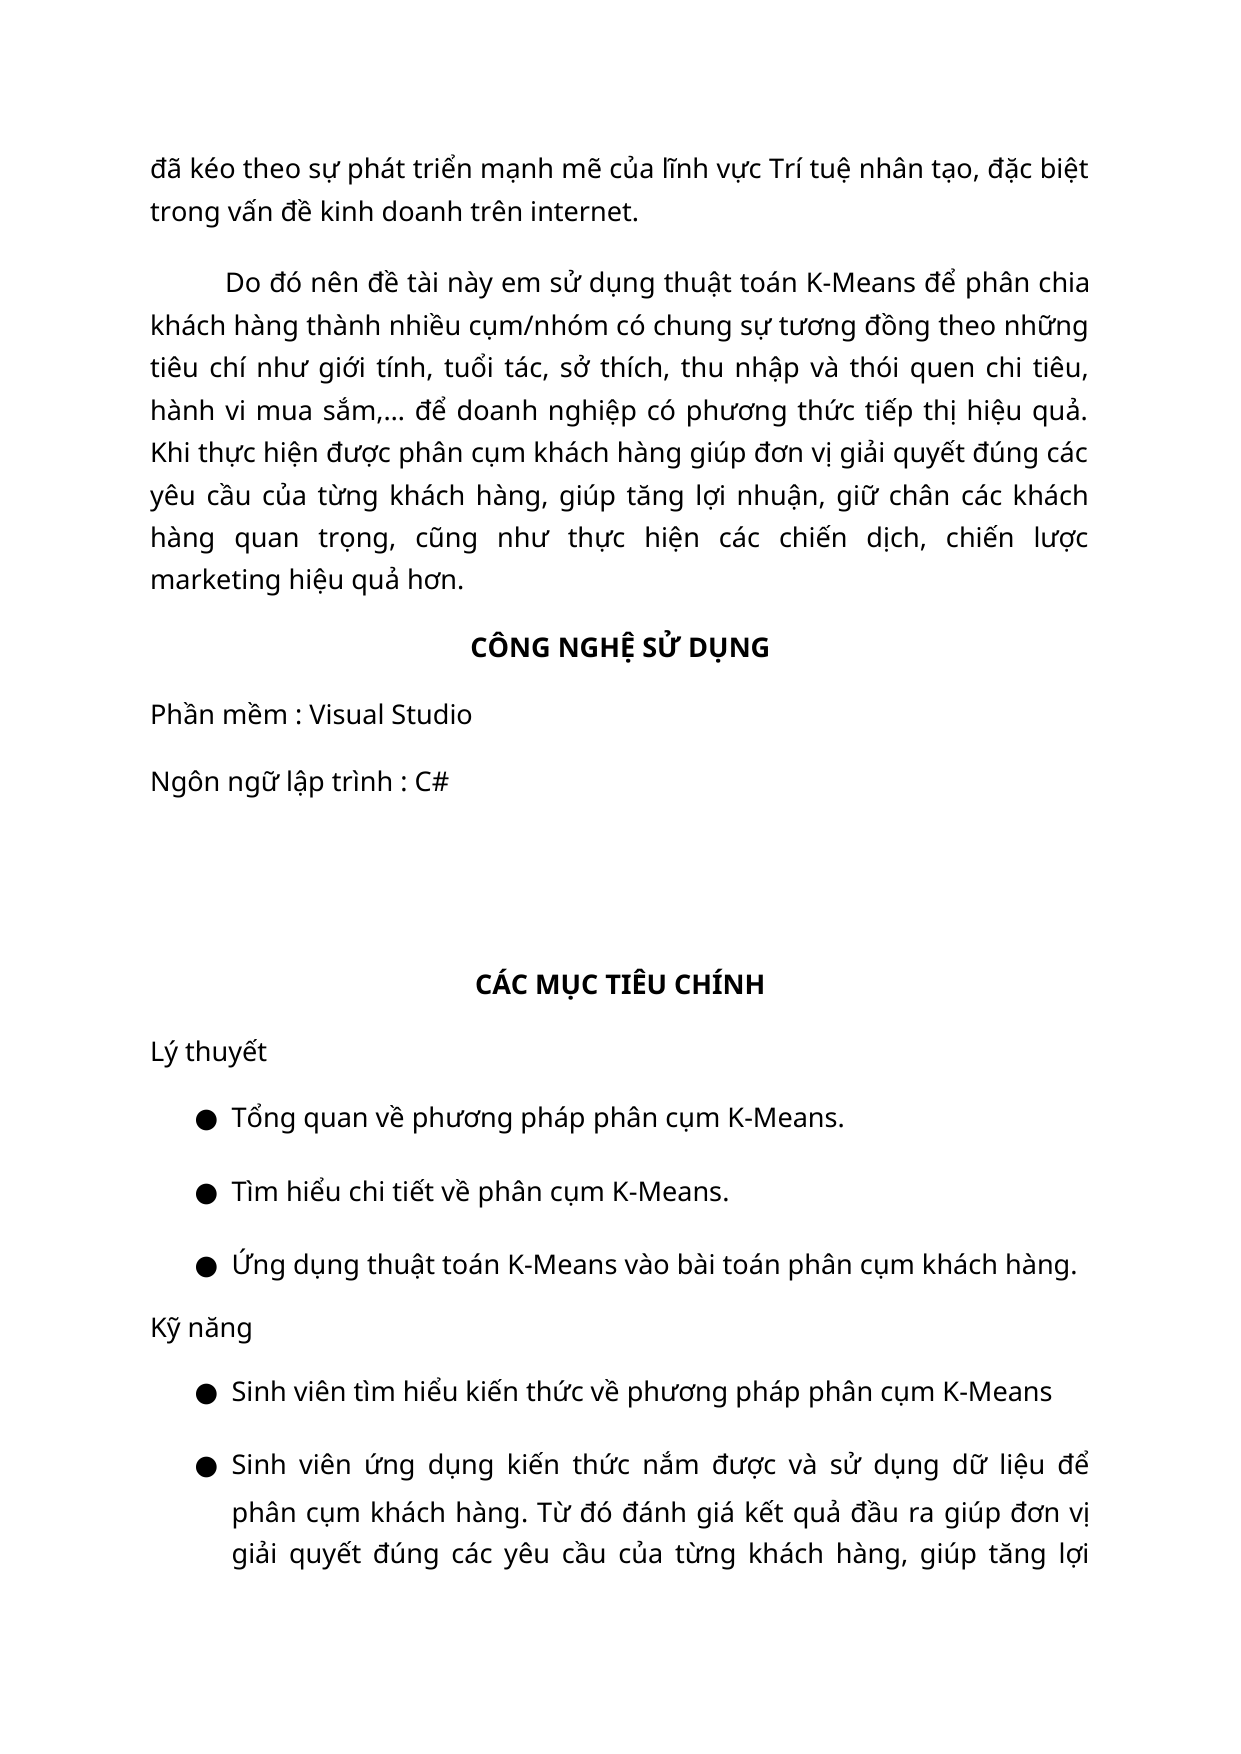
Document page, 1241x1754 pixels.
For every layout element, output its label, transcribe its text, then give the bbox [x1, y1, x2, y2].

text Ngôn ngữ lập trình : C# [150, 763, 1090, 800]
list Ứng dụng thuật toán K-Means vào bài toán phân cụm khách hàng. [194, 1234, 1090, 1290]
text CÔNG NGHỆ SỬ DỤNG [150, 628, 1090, 665]
text CÁC MỤC TIÊU CHÍNH [150, 965, 1090, 1002]
list Tổng quan về phương pháp phân cụm K-Means. [194, 1087, 1090, 1143]
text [150, 150, 1090, 229]
list Sinh viên tìm hiểu kiến thức về phương pháp phân cụm K-Means [194, 1361, 1090, 1417]
text Phần mềm : Visual Studio [150, 696, 1090, 732]
list Tìm hiểu chi tiết về phân cụm K-Means. [194, 1161, 1090, 1216]
text Lý thuyết [150, 1032, 1090, 1069]
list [194, 1434, 1090, 1571]
text Kỹ năng [150, 1308, 1090, 1345]
text Do đó nên đề tài này em sử dụng thuật toán K-Means để phân chia khách hàng thành nhiều cụm/nhóm có chung sự tương đồng theo những tiêu chí như giới tính, tuổi tác, sở thích, thu nhập và thói quen chi tiêu, hành vi mua sắm,… để doanh nghiệp có phương thức tiếp thị hiệu quả. Khi thực hiện được phân cụm khách hàng giúp đơn vị giải quyết đúng các yêu cầu của từng khách hàng, giúp tăng lợi nhuận, giữ chân các khách hàng quan trọng, cũng như thực hiện các chiến dịch, chiến lược marketing hiệu quả hơn. [150, 264, 1090, 598]
